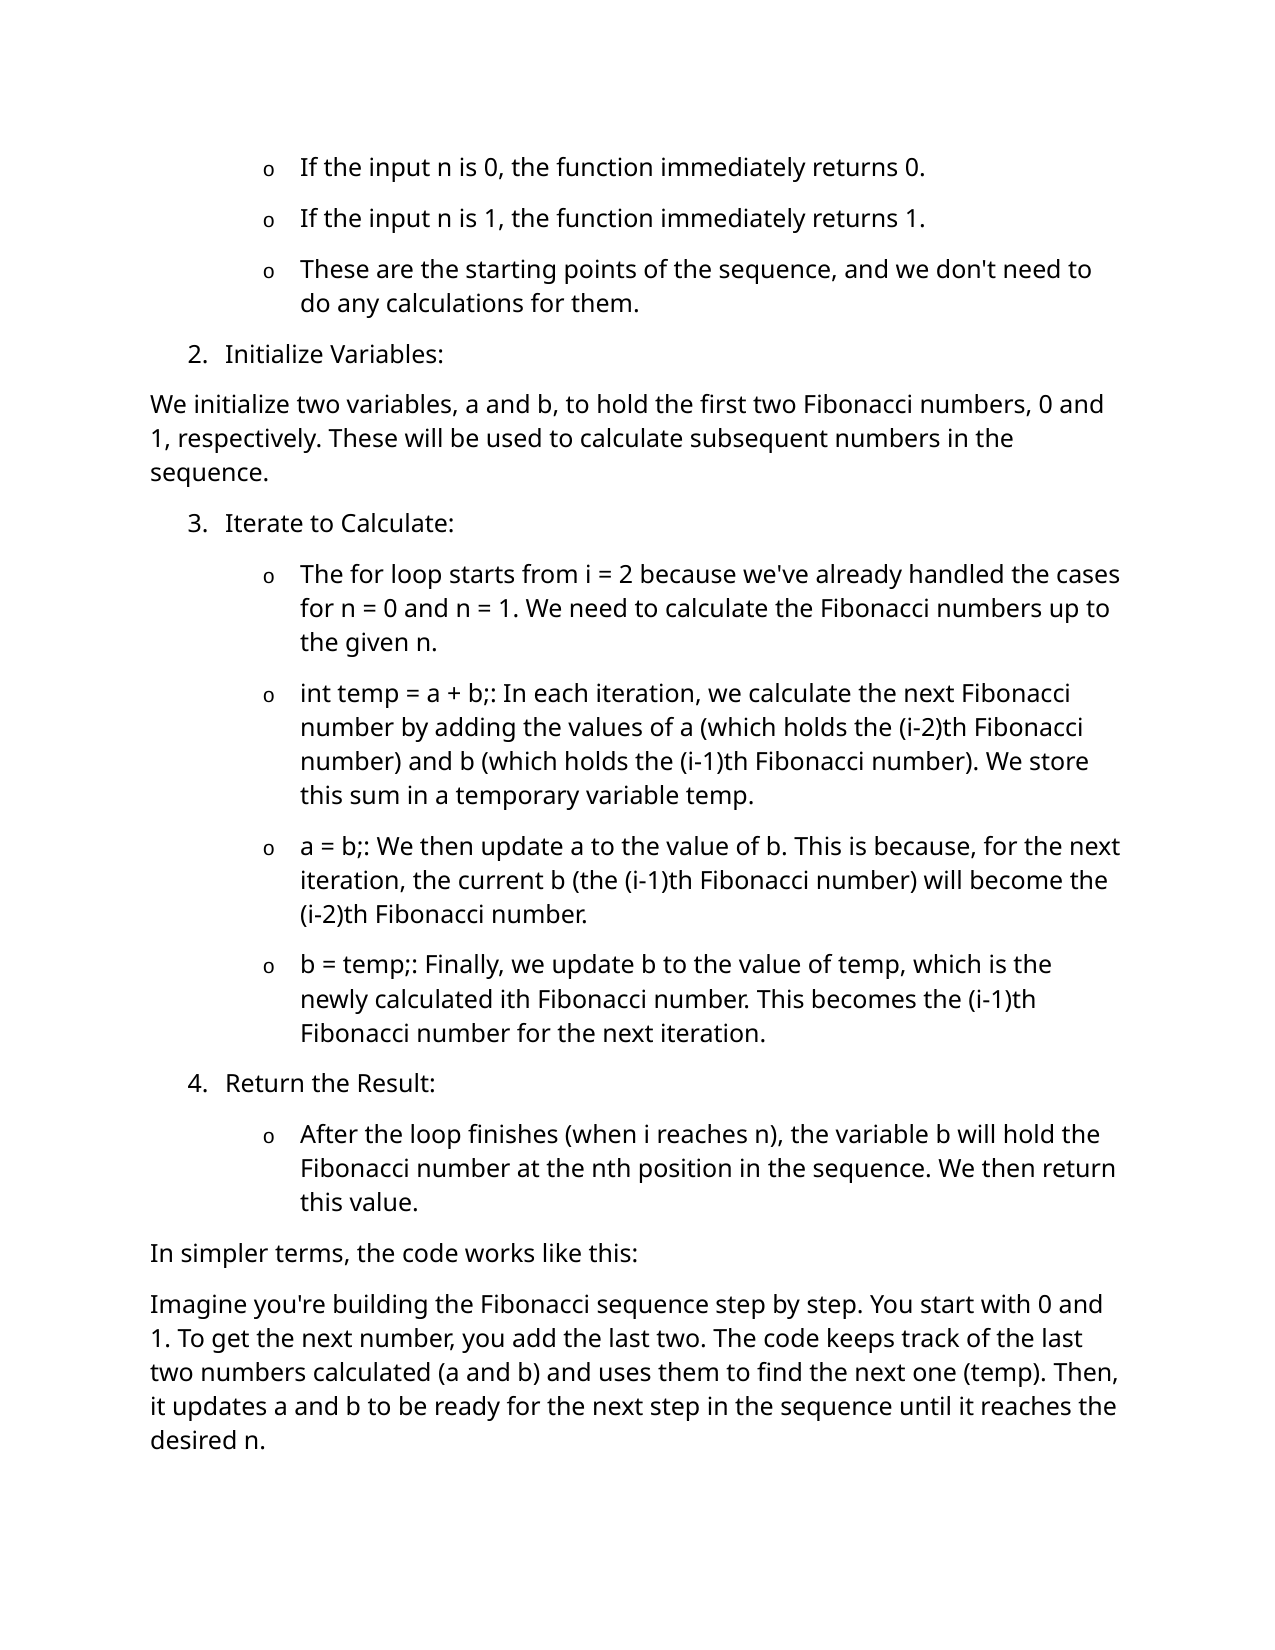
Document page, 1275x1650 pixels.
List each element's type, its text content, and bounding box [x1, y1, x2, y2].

list Iterate to Calculate: [187, 506, 1125, 540]
text We initialize two variables, a and b, to hold the first two Fibonacci numbers, 0 and 1, respectively. These will be used to calculate subsequent numbers in the sequence. [150, 387, 1125, 489]
list int temp = a + b;: In each iteration, we calculate the next Fibonacci number by adding the values of a (which holds the (i-2)th Fibonacci number) and b (which holds the (i-1)th Fibonacci number). We store this sum in a temporary variable temp. [262, 675, 1125, 812]
text In simpler terms, the code works like this: [150, 1236, 1125, 1270]
list These are the starting points of the sequence, and we don't need to do any calculations for them. [262, 251, 1125, 319]
list Return the Result: [187, 1066, 1125, 1100]
list Initialize Variables: [187, 336, 1125, 370]
text Imagine you're building the Fibonacci sequence step by step. You start with 0 and 1. To get the next number, you add the last two. The code keeps track of the last two numbers calculated (a and b) and uses them to find the next one (temp). Then, it updates a and b to be ready for the next step in the sequence until it reaches the desired n. [150, 1286, 1125, 1457]
list After the loop finishes (when i reaches n), the variable b will hold the Fibonacci number at the nth position in the sequence. We then return this value. [262, 1117, 1125, 1219]
list If the input n is 0, the function immediately returns 0. [262, 150, 1125, 184]
list The for loop starts from i = 2 because we've already handled the cases for n = 0 and n = 1. We need to calculate the Fibonacci numbers up to the given n. [262, 557, 1125, 659]
list If the input n is 1, the function immediately returns 1. [262, 201, 1125, 235]
list a = b;: We then update a to the value of b. This is because, for the next iteration, the current b (the (i-1)th Fibonacci number) will become the (i-2)th Fibonacci number. [262, 828, 1125, 931]
list b = temp;: Finally, we update b to the value of temp, which is the newly calculated ith Fibonacci number. This becomes the (i-1)th Fibonacci number for the next iteration. [262, 947, 1125, 1049]
